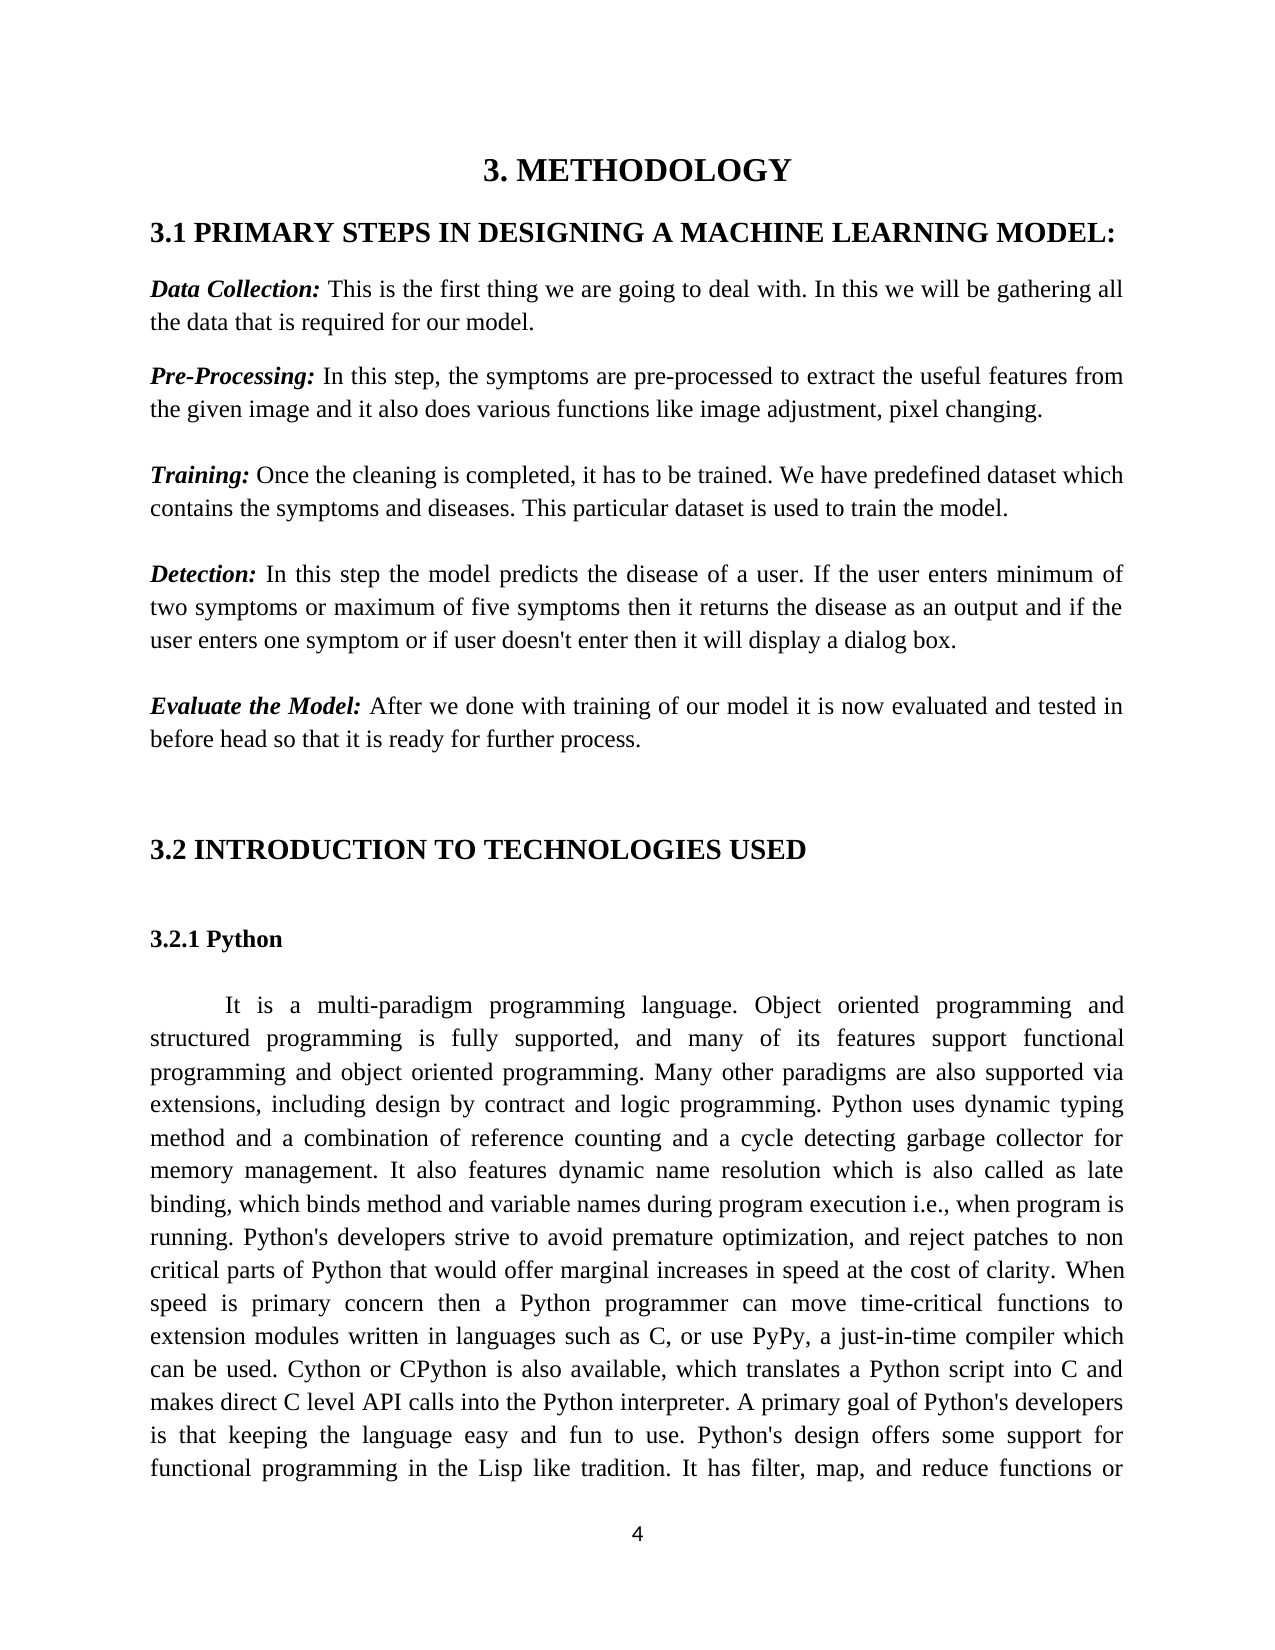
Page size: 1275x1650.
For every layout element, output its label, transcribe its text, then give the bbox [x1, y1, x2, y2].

text 3.2.1 Python [150, 924, 1125, 953]
text Data Collection: This is the first thing we are going to deal with. In this we will be gathering all the data that is required for our model. [150, 274, 1125, 336]
text 3. METHODOLOGY [150, 150, 1125, 188]
text Training: Once the cleaning is completed, it has to be trained. We have predefined dataset which contains the symptoms and diseases. This particular dataset is used to train the model. [150, 460, 1125, 522]
text 3.2 INTRODUCTION TO TECHNOLOGIES USED [150, 832, 1125, 866]
text Pre-Processing: In this step, the symptoms are pre-processed to extract the useful features from the given image and it also does various functions like image adjustment, pixel changing. [150, 361, 1125, 423]
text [150, 991, 1125, 1482]
text Detection: In this step the model predicts the disease of a user. If the user enters minimum of two symptoms or maximum of five symptoms then it returns the disease as an output and if the user enters one symptom or if user doesn't enter then it will display a dialog box. [150, 559, 1125, 654]
text Evaluate the Model: After we done with training of our model it is now evaluated and tested in before head so that it is ready for further process. [150, 691, 1125, 753]
text 3.1 PRIMARY STEPS IN DESIGNING A MACHINE LEARNING MODEL: [150, 215, 1125, 248]
